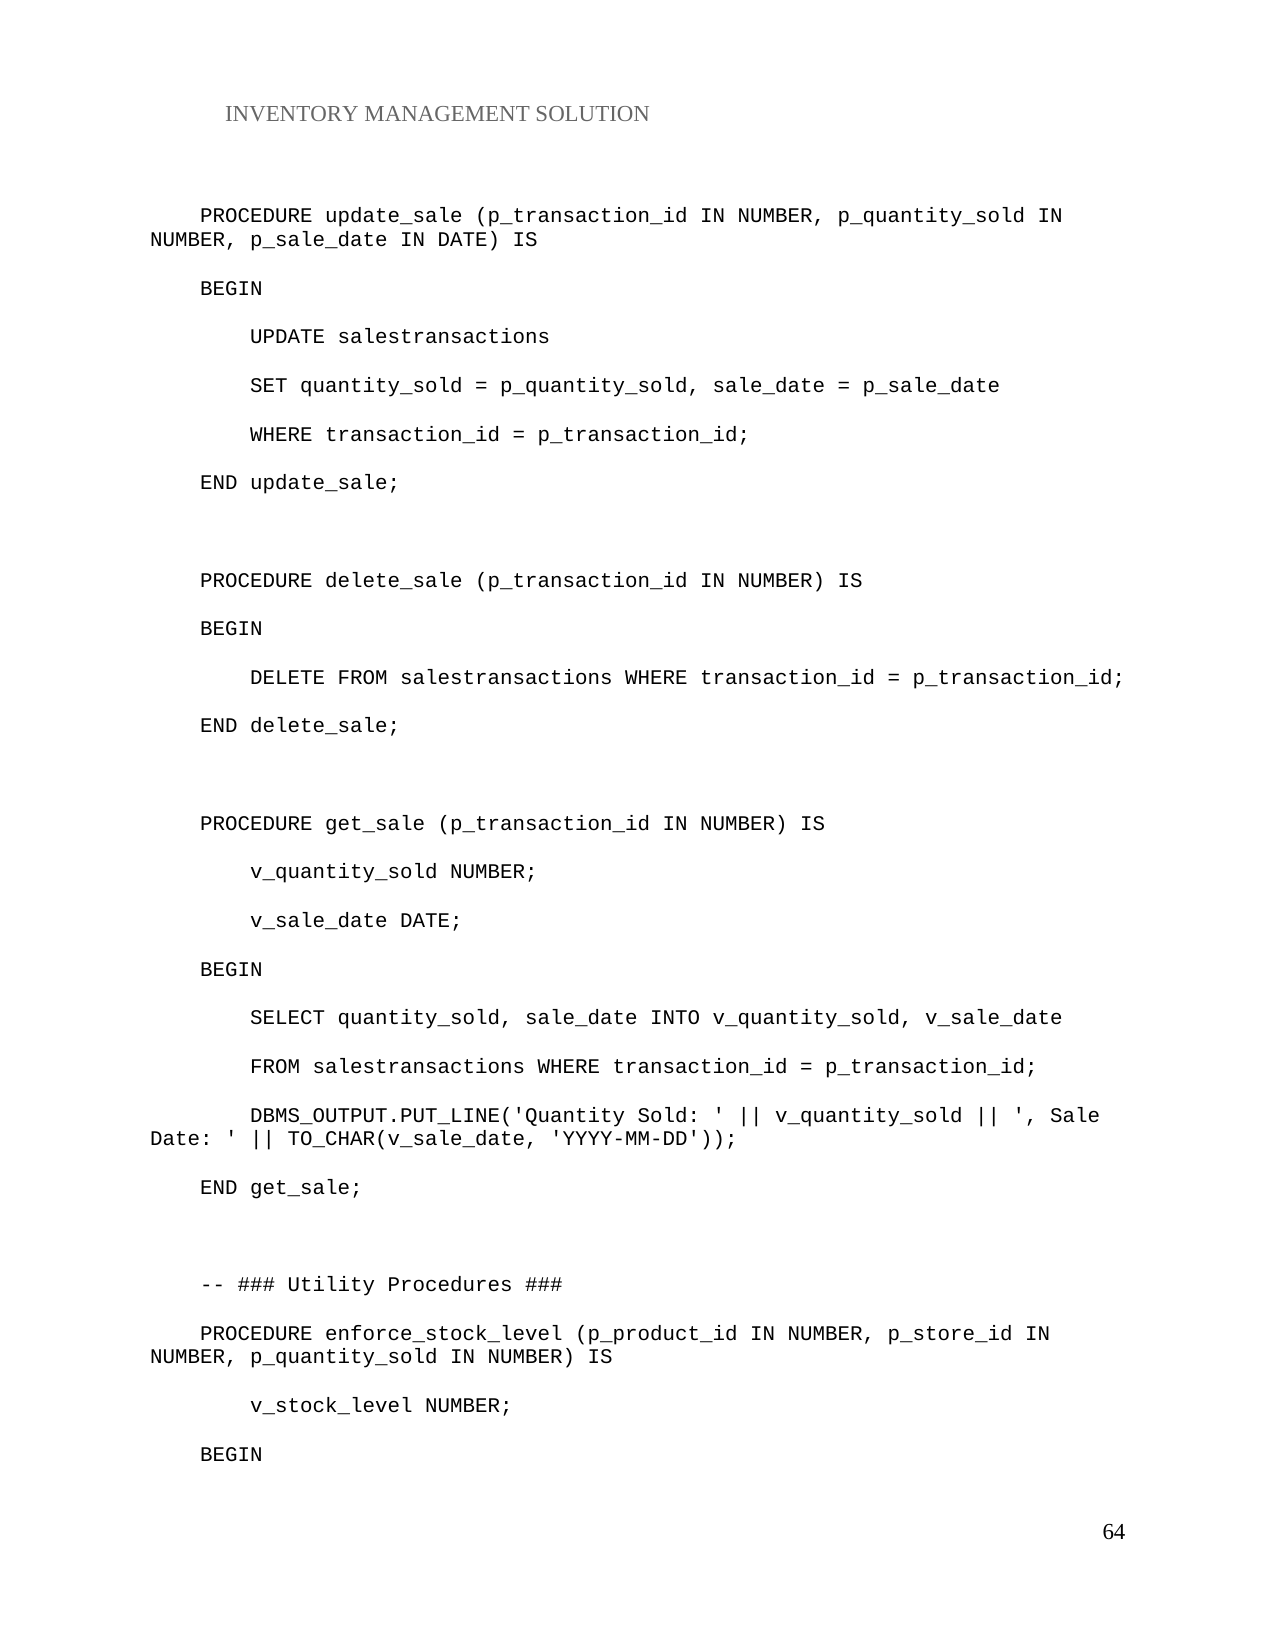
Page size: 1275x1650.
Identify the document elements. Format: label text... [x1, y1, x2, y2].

text BEGIN [150, 618, 1125, 642]
text SELECT quantity_sold, sale_date INTO v_quantity_sold, v_sale_date [150, 1007, 1125, 1031]
text END update_sale; [150, 472, 1125, 496]
text BEGIN [150, 959, 1125, 982]
text END delete_sale; [150, 716, 1125, 739]
text BEGIN [150, 1444, 1125, 1467]
text v_quantity_sold NUMBER; [150, 861, 1125, 885]
text END get_sale; [150, 1177, 1125, 1201]
text PROCEDURE delete_sale (p_transaction_id IN NUMBER) IS [150, 569, 1125, 593]
text PROCEDURE update_sale (p_transaction_id IN NUMBER, p_quantity_sold IN NUMBER, p_sale_date IN DATE) IS [150, 205, 1125, 253]
text DELETE FROM salestransactions WHERE transaction_id = p_transaction_id; [150, 667, 1125, 691]
text PROCEDURE get_sale (p_transaction_id IN NUMBER) IS [150, 813, 1125, 836]
text -- ### Utility Procedures ### [150, 1274, 1125, 1298]
text SET quantity_sold = p_quantity_sold, sale_date = p_sale_date [150, 375, 1125, 399]
text FROM salestransactions WHERE transaction_id = p_transaction_id; [150, 1056, 1125, 1080]
text v_sale_date DATE; [150, 910, 1125, 934]
text DBMS_OUTPUT.PUT_LINE('Quantity Sold: ' || v_quantity_sold || ', Sale Date: ' || TO_CHAR(v_sale_date, 'YYYY-MM-DD')); [150, 1105, 1125, 1152]
text PROCEDURE enforce_stock_level (p_product_id IN NUMBER, p_store_id IN NUMBER, p_quantity_sold IN NUMBER) IS [150, 1323, 1125, 1370]
text WHERE transaction_id = p_transaction_id; [150, 424, 1125, 447]
text v_stock_level NUMBER; [150, 1395, 1125, 1419]
text UPDATE salestransactions [150, 326, 1125, 350]
text BEGIN [150, 278, 1125, 301]
